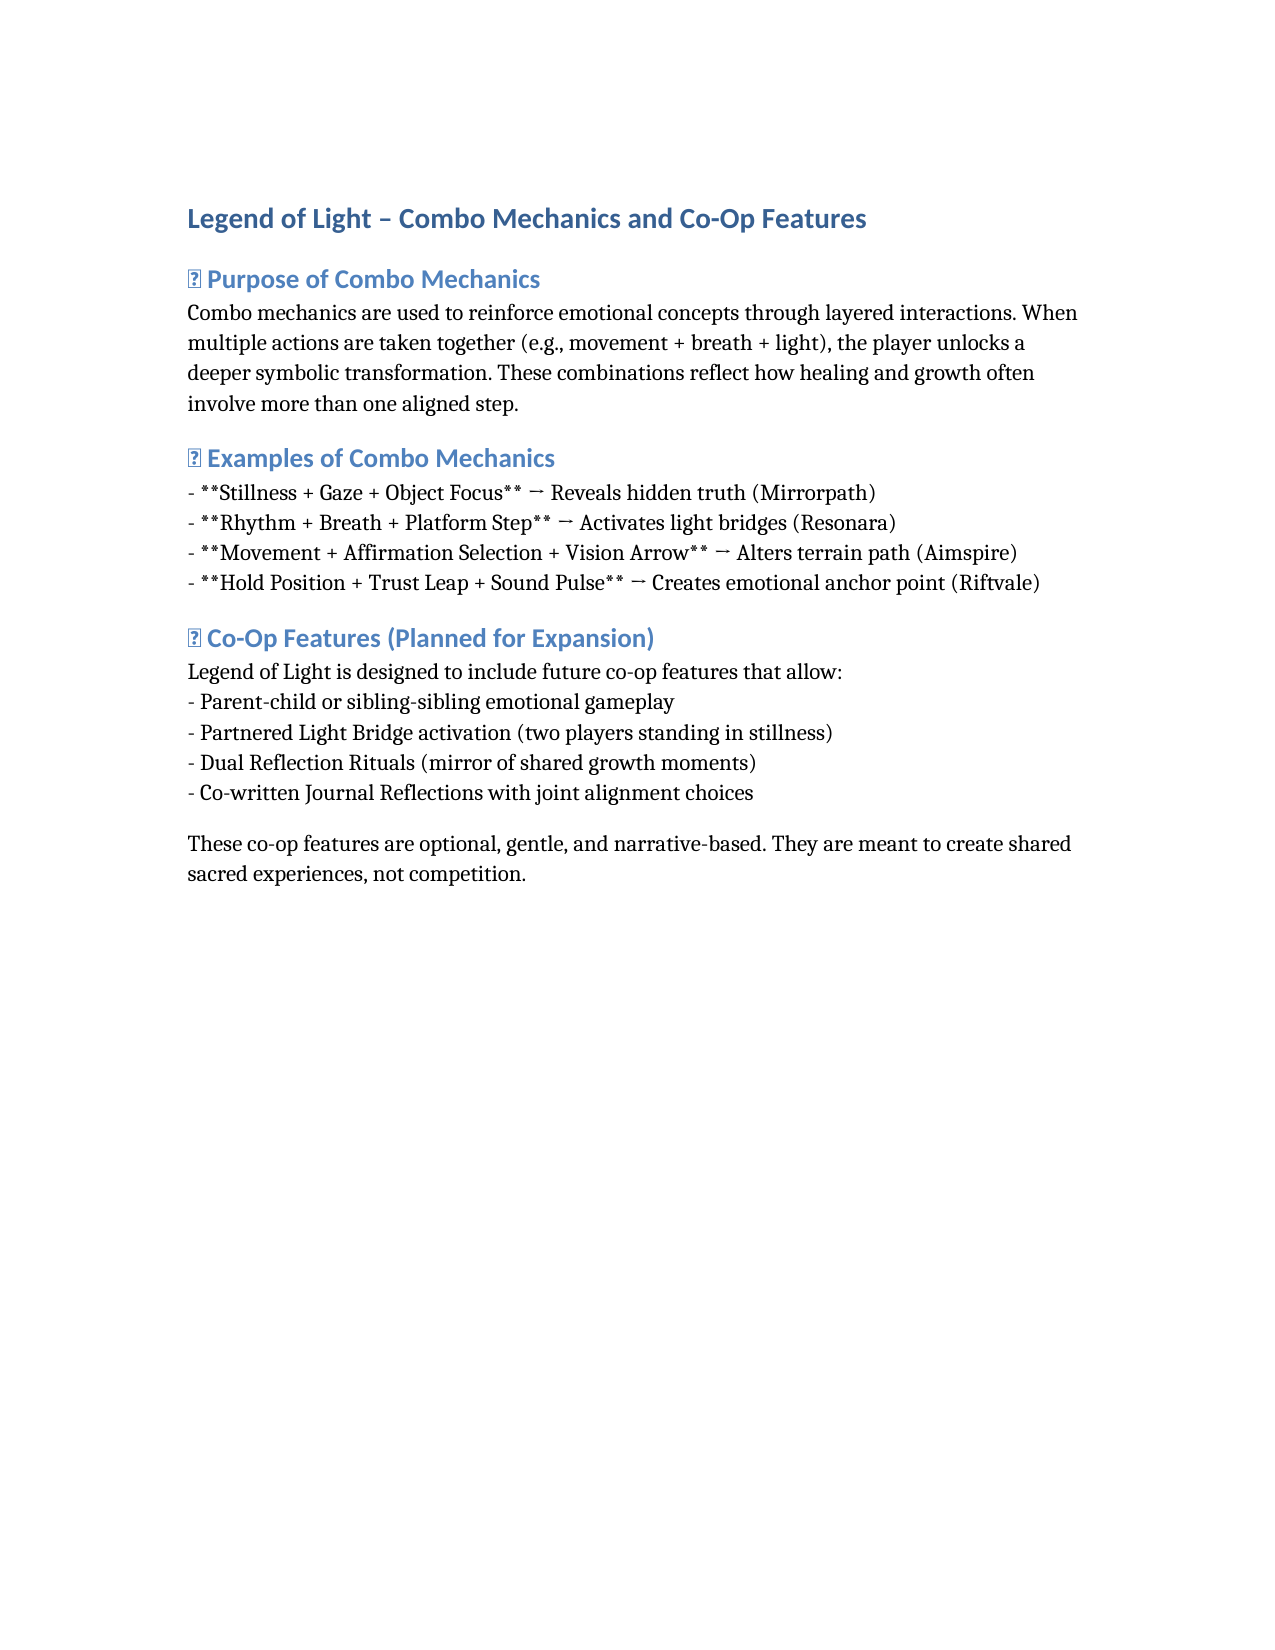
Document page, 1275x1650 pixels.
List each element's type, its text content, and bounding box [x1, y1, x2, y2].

text These co-op features are optional, gentle, and narrative-based. They are meant to create shared sacred experiences, not competition. [187, 831, 1087, 887]
text Legend of Light is designed to include future co-op features that allow: - Parent-child or sibling-sibling emotional gameplay - Partnered Light Bridge activation (two players standing in stillness) - Dual Reflection Rituals (mirror of shared growth moments) - Co-written Journal Reflections with joint alignment choices [187, 659, 1087, 806]
text Combo mechanics are used to reinforce emotional concepts through layered interactions. When multiple actions are taken together (e.g., movement + breath + light), the player unlocks a deeper symbolic transformation. These combinations reflect how healing and growth often involve more than one aligned step. [187, 300, 1087, 417]
subtitle 🔗 Purpose of Combo Mechanics [187, 262, 1087, 295]
subtitle 👫 Co-Op Features (Planned for Expansion) [187, 621, 1087, 654]
subtitle 🌟 Examples of Combo Mechanics [187, 441, 1087, 474]
text - **Stillness + Gaze + Object Focus** → Reveals hidden truth (Mirrorpath) - **Rhythm + Breath + Platform Step** → Activates light bridges (Resonara) - **Movement + Affirmation Selection + Vision Arrow** → Alters terrain path (Aimspire) - **Hold Position + Trust Leap + Sound Pulse** → Creates emotional anchor point (Riftvale) [187, 479, 1087, 596]
subtitle Legend of Light – Combo Mechanics and Co-Op Features [187, 200, 1087, 236]
